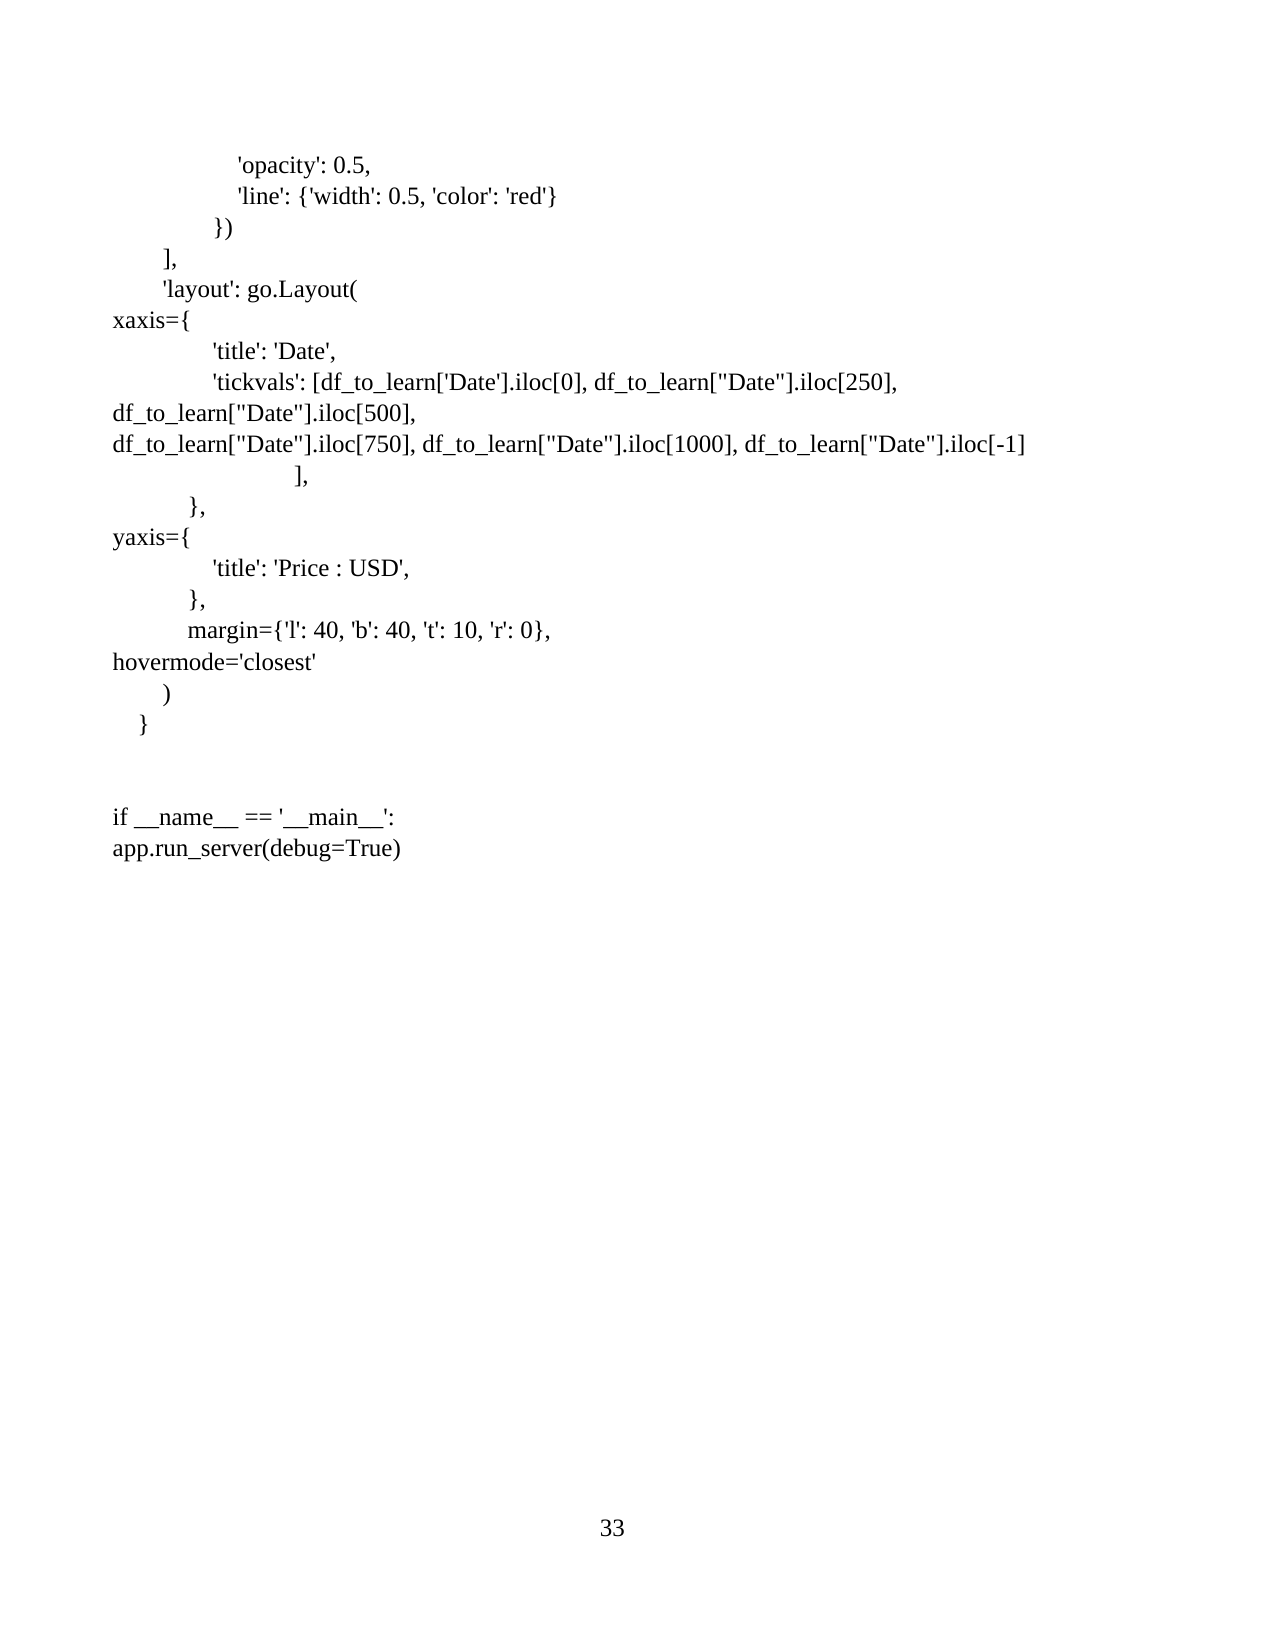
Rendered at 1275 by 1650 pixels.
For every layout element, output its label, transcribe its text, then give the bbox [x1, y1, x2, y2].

text 'line': {'width': 0.5, 'color': 'red'} [112, 181, 1162, 210]
text 'title': 'Date', [112, 336, 1162, 365]
text ], [112, 460, 1162, 489]
text app.run_server(debug=True) [112, 833, 1162, 862]
text hovermode='closest' [112, 647, 1162, 675]
text xaxis={ [112, 305, 1162, 334]
text ) [112, 678, 1162, 706]
text if __name__ == '__main__': [112, 802, 1162, 831]
text }, [112, 491, 1162, 520]
text 'opacity': 0.5, [112, 150, 1162, 179]
text yaxis={ [112, 522, 1162, 551]
text 'title': 'Price : USD', [112, 553, 1162, 582]
text }, [112, 584, 1162, 613]
text ], [112, 243, 1162, 272]
text } [112, 709, 1162, 737]
text 'tickvals': [df_to_learn['Date'].iloc[0], df_to_learn["Date"].iloc[250], df_to_learn["Date"].iloc[500], [112, 367, 1162, 427]
text df_to_learn["Date"].iloc[750], df_to_learn["Date"].iloc[1000], df_to_learn["Date"].iloc[-1] [112, 429, 1162, 458]
text margin={'l': 40, 'b': 40, 't': 10, 'r': 0}, [112, 616, 1162, 644]
text 'layout': go.Layout( [112, 274, 1162, 303]
text }) [112, 212, 1162, 241]
